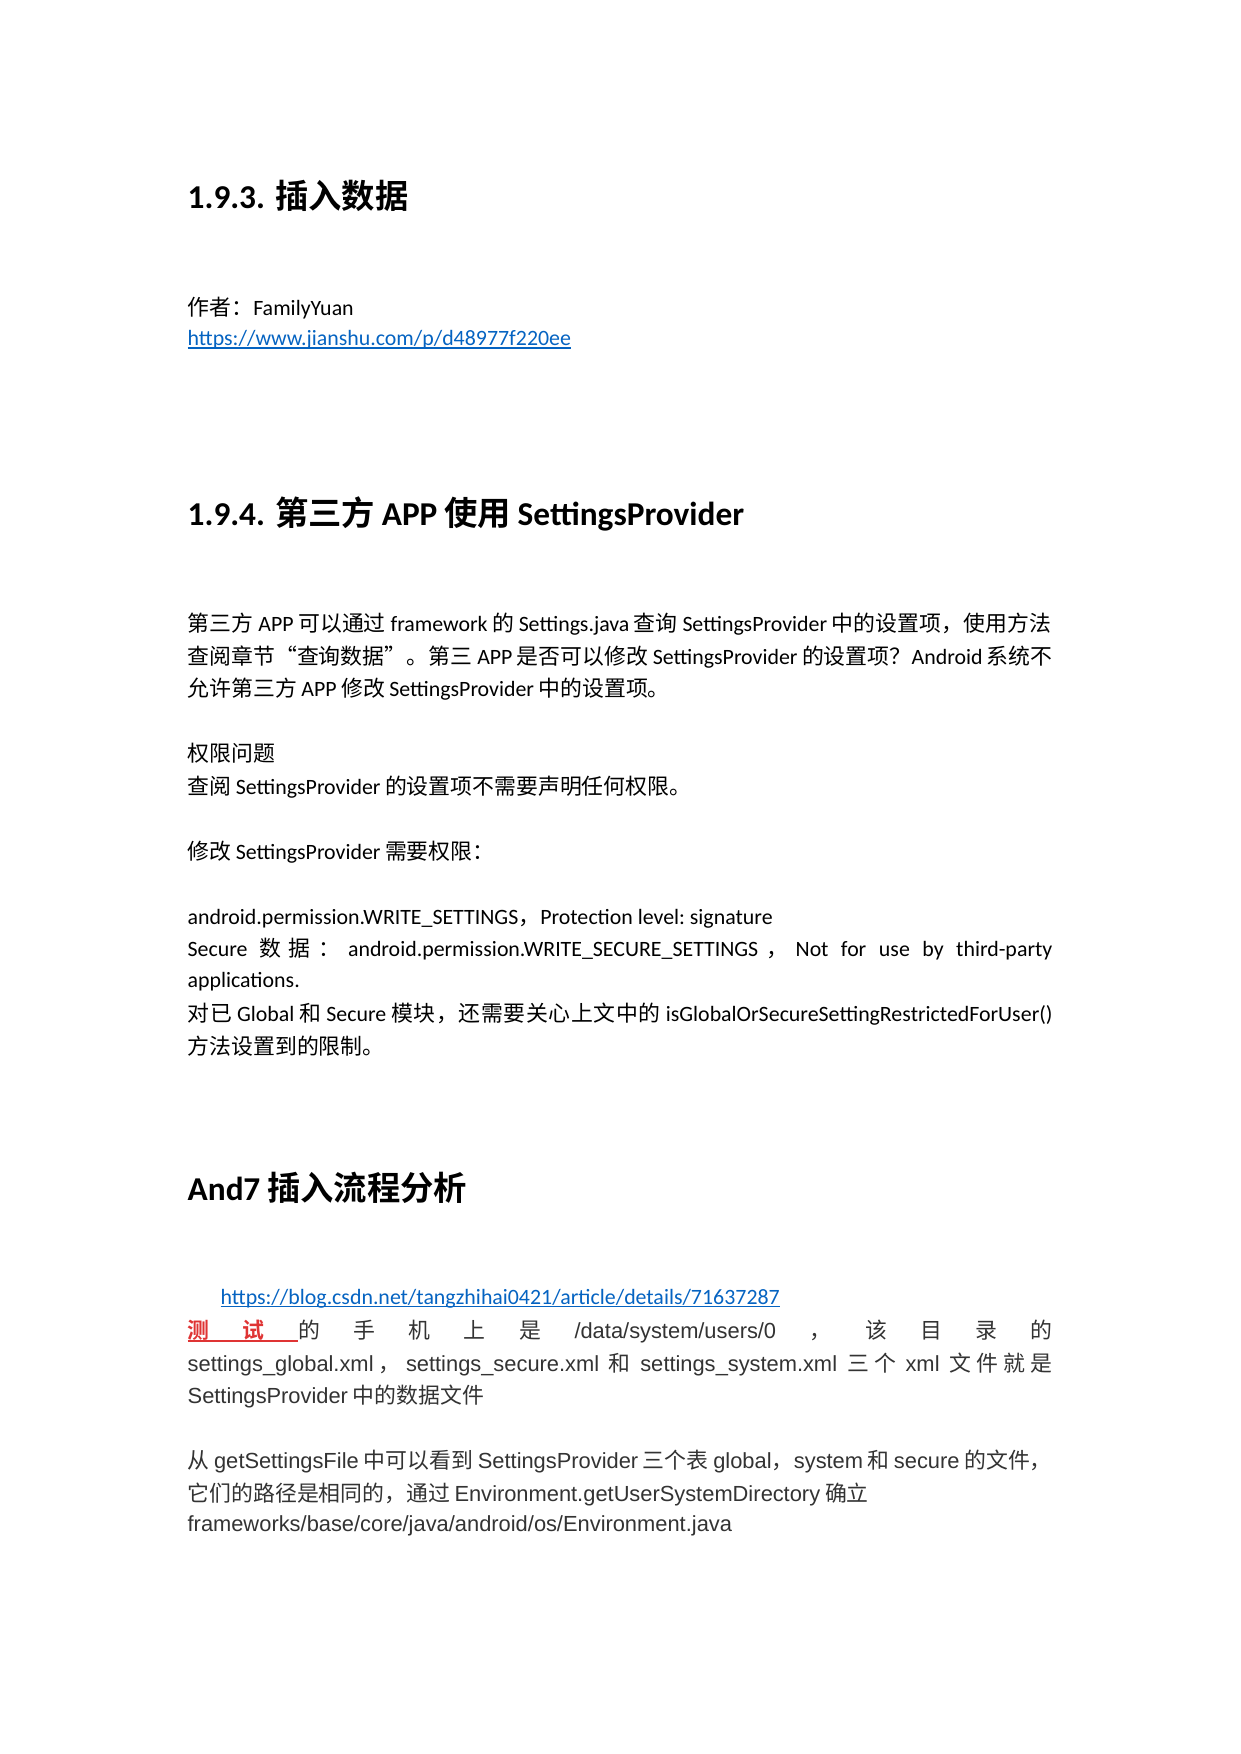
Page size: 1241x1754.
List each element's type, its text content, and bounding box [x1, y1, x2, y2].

text android.permission.WRITE_SETTINGS，Protection level: signature [187, 898, 1053, 931]
subtitle 第三方APP使用SettingsProvider [187, 479, 1053, 544]
text 查阅SettingsProvider的设置项不需要声明任何权限。 [187, 768, 1053, 801]
subtitle And7插入流程分析 [187, 1153, 1053, 1218]
text 权限问题 [187, 736, 1053, 768]
text 修改SettingsProvider需要权限： [187, 833, 1053, 866]
text 测试的手机上是/data/system/users/0，该目录的settings_global.xml，settings_secure.xml和settings_system.xml三个xml文件就是SettingsProvider中的数据文件 [187, 1313, 1053, 1410]
text https://blog.csdn.net/tangzhihai0421/article/details/71637287 [187, 1280, 1053, 1313]
subtitle 插入数据 [187, 162, 1053, 227]
text 第三方APP可以通过framework的Settings.java查询SettingsProvider中的设置项，使用方法查阅章节“查询数据”。第三APP是否可以修改SettingsProvider的设置项？Android系统不允许第三方APP修改SettingsProvider中的设置项。 [187, 606, 1053, 703]
text 作者：FamilyYuan [187, 289, 1053, 322]
text 从getSettingsFile中可以看到SettingsProvider三个表global，system和secure的文件，它们的路径是相同的，通过Environment.getUserSystemDirectory确立 [187, 1443, 1053, 1508]
text Secure数据：android.permission.WRITE_SECURE_SETTINGS，Not for use by third-party applications. [187, 931, 1053, 996]
text frameworks/base/core/java/android/os/Environment.java [187, 1508, 1053, 1540]
text https://www.jianshu.com/p/d48977f220ee [187, 322, 1053, 354]
text 对已Global和Secure模块，还需要关心上文中的isGlobalOrSecureSettingRestrictedForUser()方法设置到的限制。 [187, 996, 1053, 1061]
